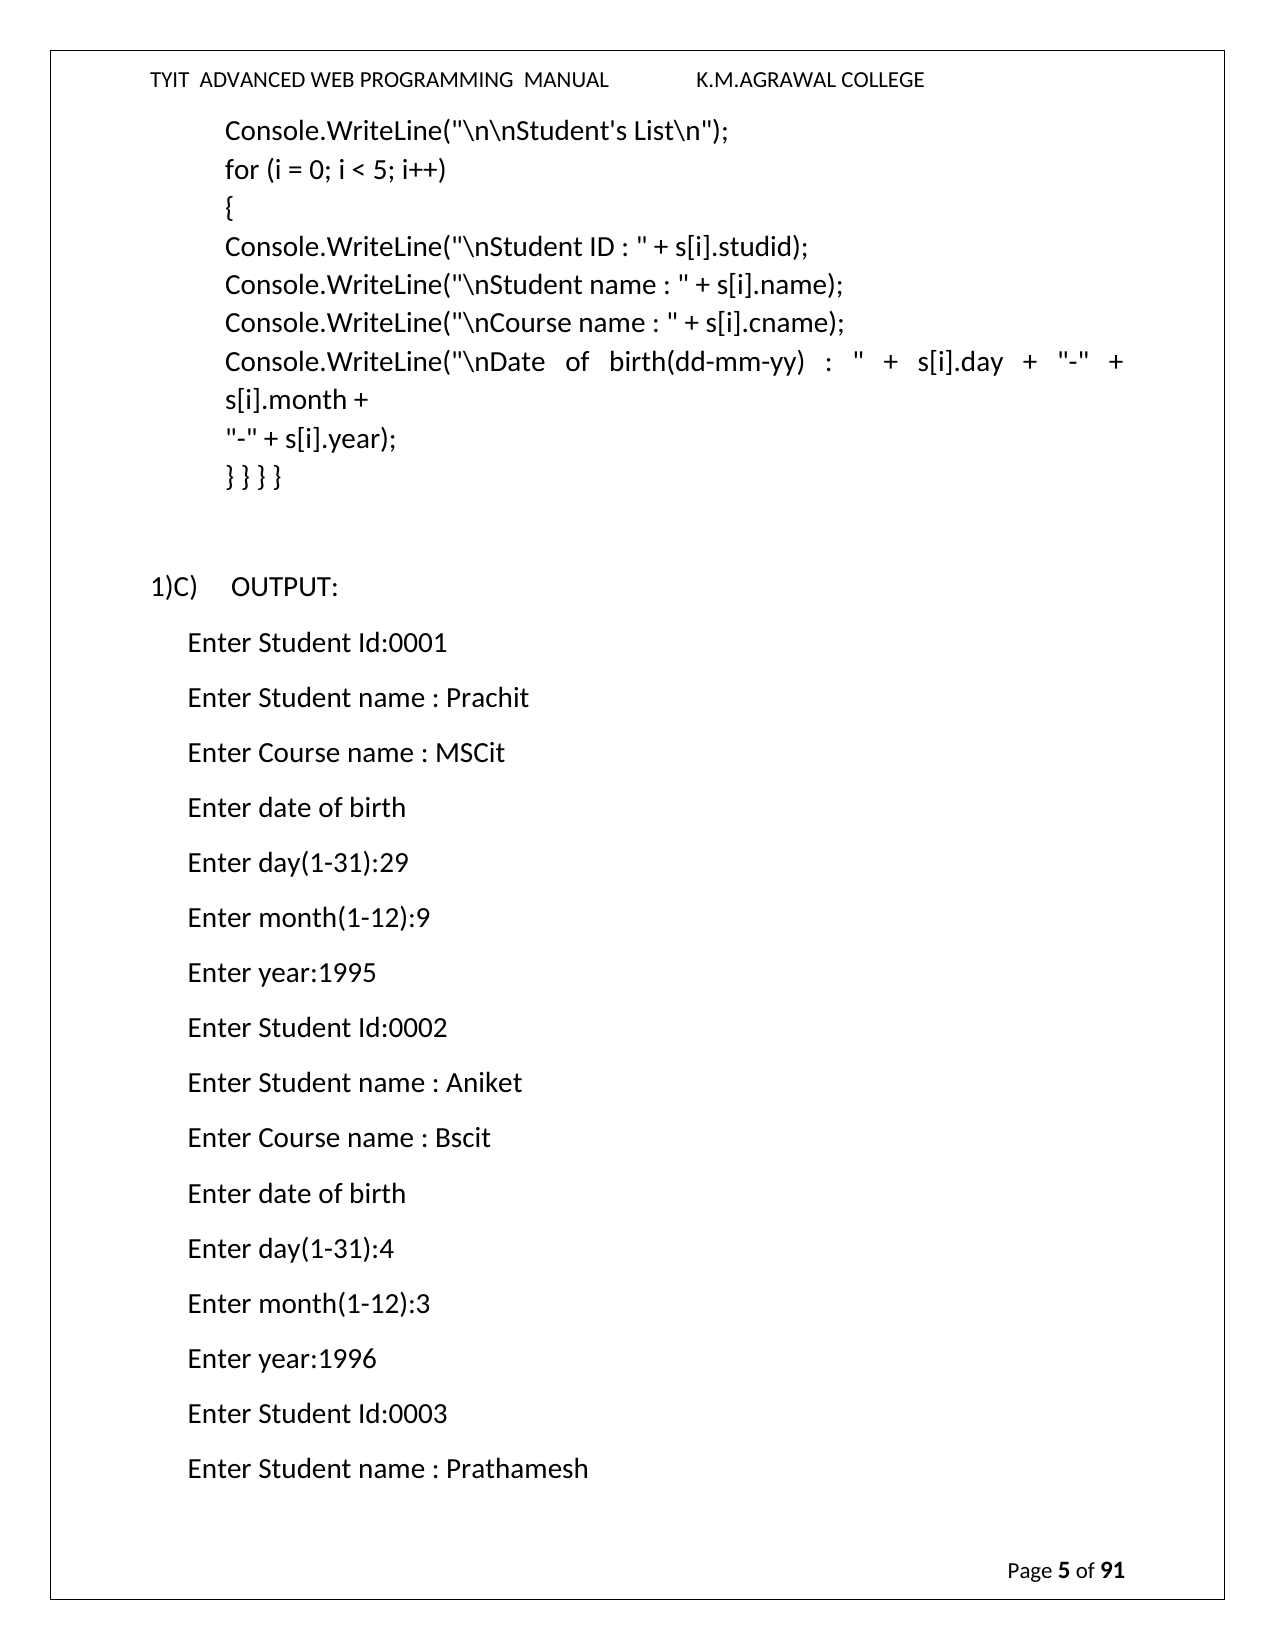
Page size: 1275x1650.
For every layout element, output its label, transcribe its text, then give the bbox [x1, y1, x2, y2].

text Enter day(1-31):4 [187, 1230, 1125, 1265]
list Console.WriteLine("\nDate of birth(dd-mm-yy) : " + s[i].day + "-" + s[i].month + [225, 343, 1125, 417]
text Enter Course name : MSCit [187, 734, 1125, 769]
text 1)C) OUTPUT: [150, 568, 1125, 604]
text Enter year:1996 [187, 1340, 1125, 1376]
list { [225, 189, 1125, 225]
text Enter date of birth [187, 1175, 1125, 1210]
list Console.WriteLine("\nStudent name : " + s[i].name); [225, 266, 1125, 302]
list Console.WriteLine("\n\nStudent's List\n"); [225, 112, 1125, 148]
text Enter Student name : Prachit [187, 679, 1125, 714]
text Enter Course name : Bscit [187, 1119, 1125, 1155]
text Enter Student Id:0001 [187, 624, 1125, 659]
text Enter Student Id:0002 [187, 1009, 1125, 1045]
list for (i = 0; i < 5; i++) [225, 151, 1125, 186]
list Console.WriteLine("\nCourse name : " + s[i].cname); [225, 304, 1125, 340]
list Console.WriteLine("\nStudent ID : " + s[i].studid); [225, 228, 1125, 263]
text Enter month(1-12):9 [187, 899, 1125, 935]
text Enter Student name : Aniket [187, 1064, 1125, 1100]
text Enter Student Id:0003 [187, 1395, 1125, 1431]
text Enter day(1-31):29 [187, 844, 1125, 880]
list } } } } [225, 458, 1125, 494]
list "-" + s[i].year); [225, 420, 1125, 456]
text Enter year:1995 [187, 954, 1125, 990]
text Enter date of birth [187, 789, 1125, 824]
text Enter Student name : Prathamesh [187, 1450, 1125, 1486]
text Enter month(1-12):3 [187, 1285, 1125, 1321]
